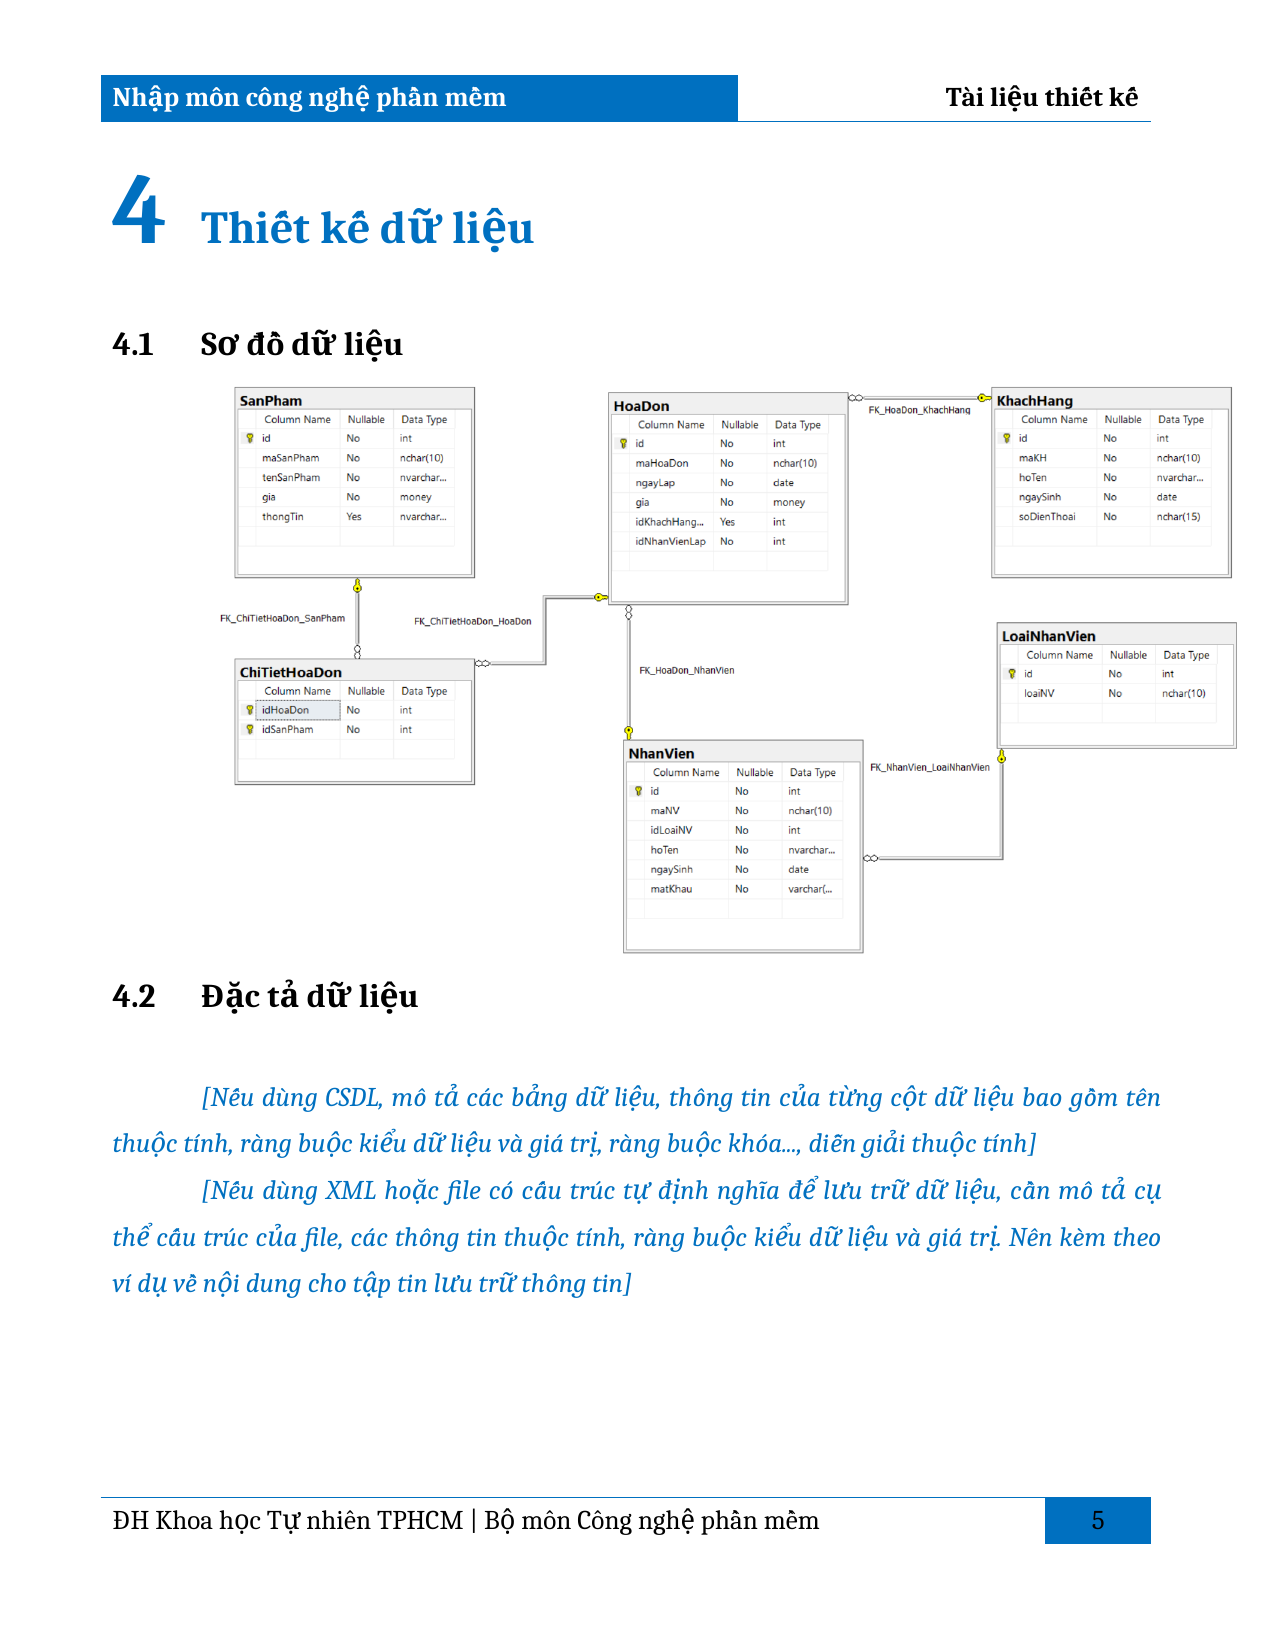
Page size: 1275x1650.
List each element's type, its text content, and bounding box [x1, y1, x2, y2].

text [Nếu dùng CSDL, mô tả các bảng dữ liệu, thông tin của từng cột dữ liệu bao gồm tên thuộc tính, ràng buộc kiểu dữ liệu và giá trị, ràng buộc khóa..., diễn giải thuộc tính] [112, 1082, 1162, 1159]
text [Nếu dùng XML hoặc file có cấu trúc tự định nghĩa để lưu trữ dữ liệu, cần mô tả cụ thể cấu trúc của file, các thông tin thuộc tính, ràng buộc kiểu dữ liệu và giá trị. Nên kèm theo ví dụ về nội dung cho tập tin lưu trữ thông tin] [112, 1175, 1162, 1299]
subtitle Thiết kế dữ liệu [112, 153, 1162, 268]
subtitle Đặc tả dữ liệu [112, 977, 1162, 1016]
subtitle Sơ đồ dữ liệu [112, 326, 1162, 364]
picture [201, 383, 1252, 959]
